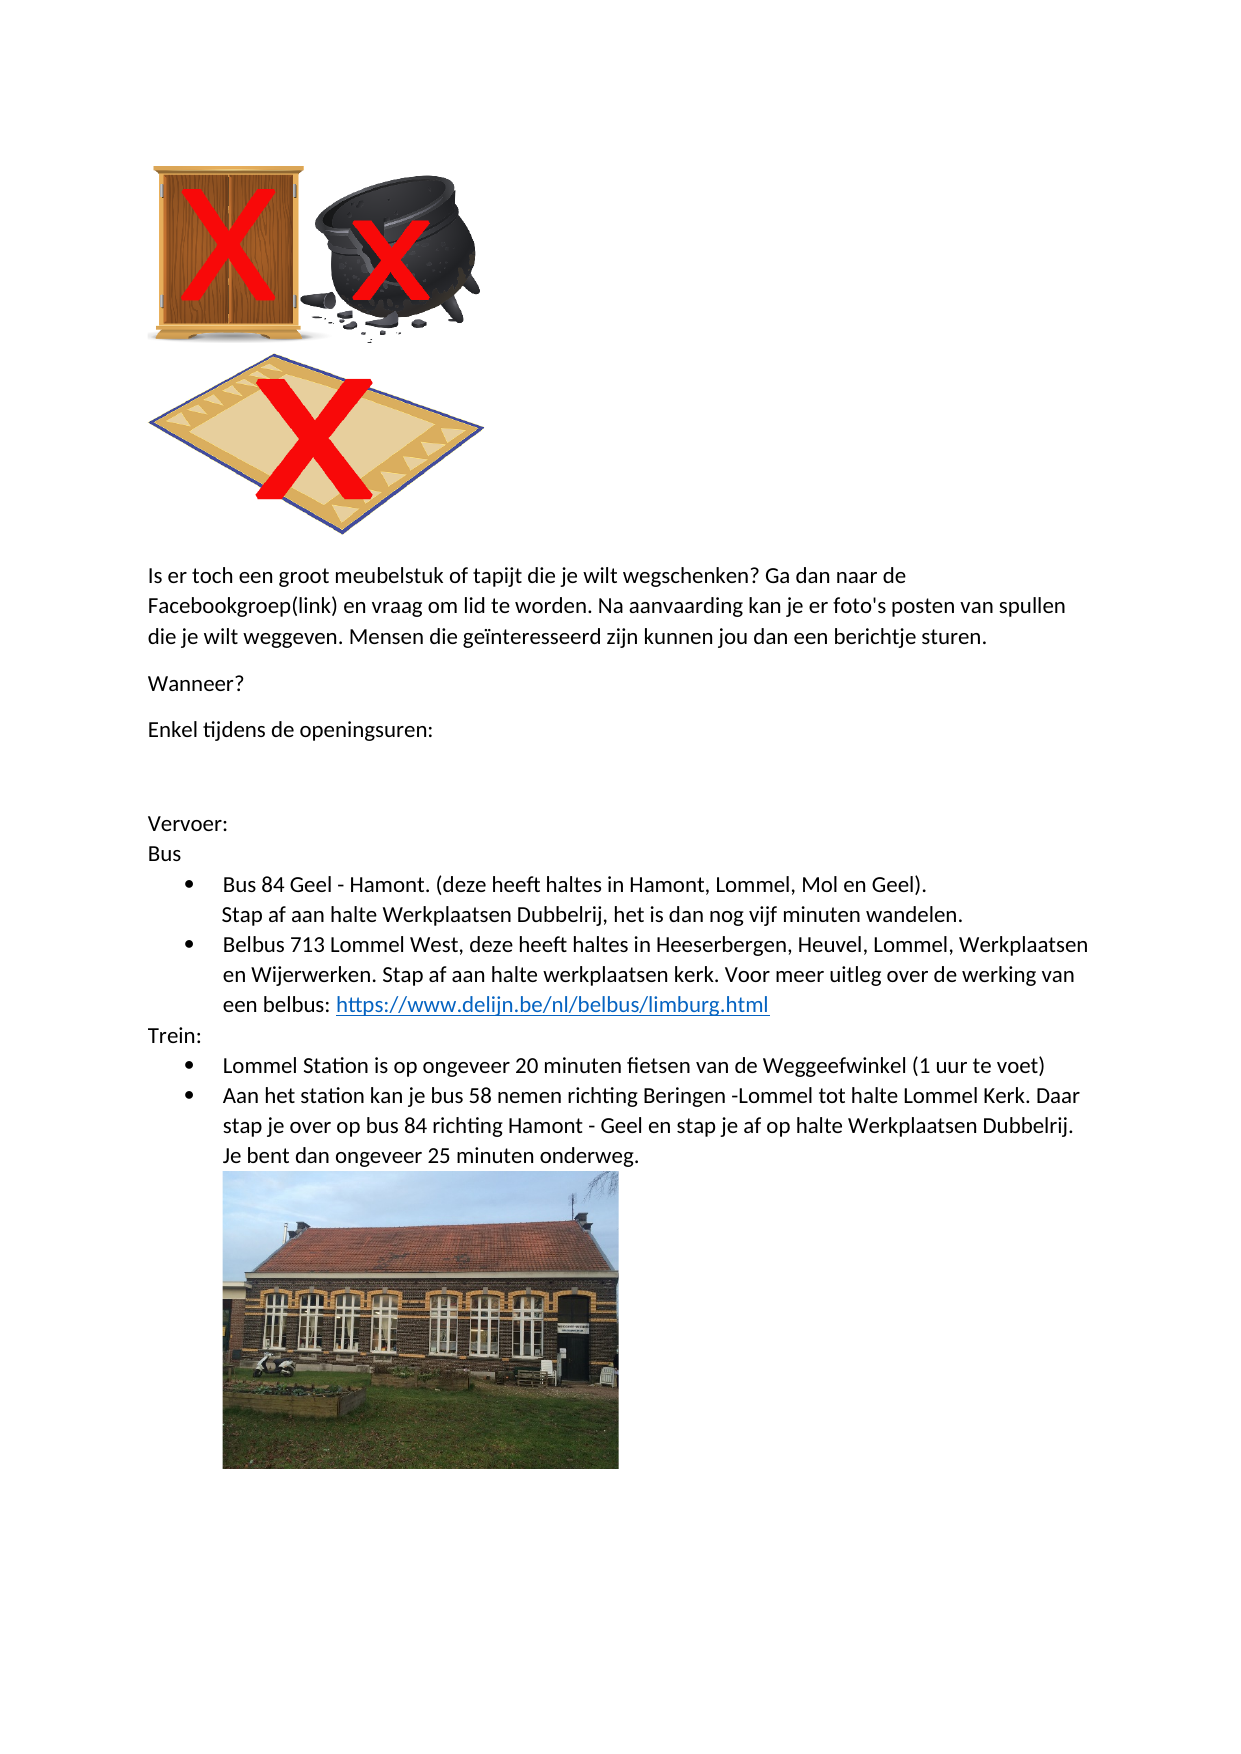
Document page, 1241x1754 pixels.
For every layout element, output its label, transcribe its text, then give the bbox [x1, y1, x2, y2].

text Is er toch een groot meubelstuk of tapijt die je wilt wegschenken? Ga dan naar de Facebookgroep(link) en vraag om lid te worden. Na aanvaarding kan je er foto's posten van spullen die je wilt weggeven. Mensen die geïnteresseerd zijn kunnen jou dan een berichtje sturen. [148, 561, 1093, 650]
text Stap af aan halte Werkplaatsen Dubbelrij, het is dan nog vijf minuten wandelen. [148, 900, 1093, 928]
text Wanneer? [148, 669, 1093, 697]
list Aan het station kan je bus 58 nemen richting Beringen -Lommel tot halte Lommel Kerk. Daar stap je over op bus 84 richting Hamont - Geel en stap je af op halte Werkplaatsen Dubbelrij. Je bent dan ongeveer 25 minuten onderweg. [185, 1081, 1093, 1170]
list Bus 84 Geel - Hamont. (deze heeft haltes in Hamont, Lommel, Mol en Geel). [185, 870, 1093, 898]
text Enkel tijdens de openingsuren: [148, 716, 1093, 744]
text Trein: [148, 1021, 1093, 1049]
picture [147, 147, 485, 543]
picture [222, 1171, 619, 1469]
text Vervoer: [148, 809, 1093, 837]
list Lommel Station is op ongeveer 20 minuten fietsen van de Weggeefwinkel (1 uur te voet) [185, 1051, 1093, 1079]
list Belbus 713 Lommel West, deze heeft haltes in Heeserbergen, Heuvel, Lommel, Werkplaatsen en Wijerwerken. Stap af aan halte werkplaatsen kerk. Voor meer uitleg over de werking van een belbus: https://www.delijn.be/nl/belbus/limburg.html [185, 930, 1093, 1019]
text Bus [148, 839, 1093, 868]
